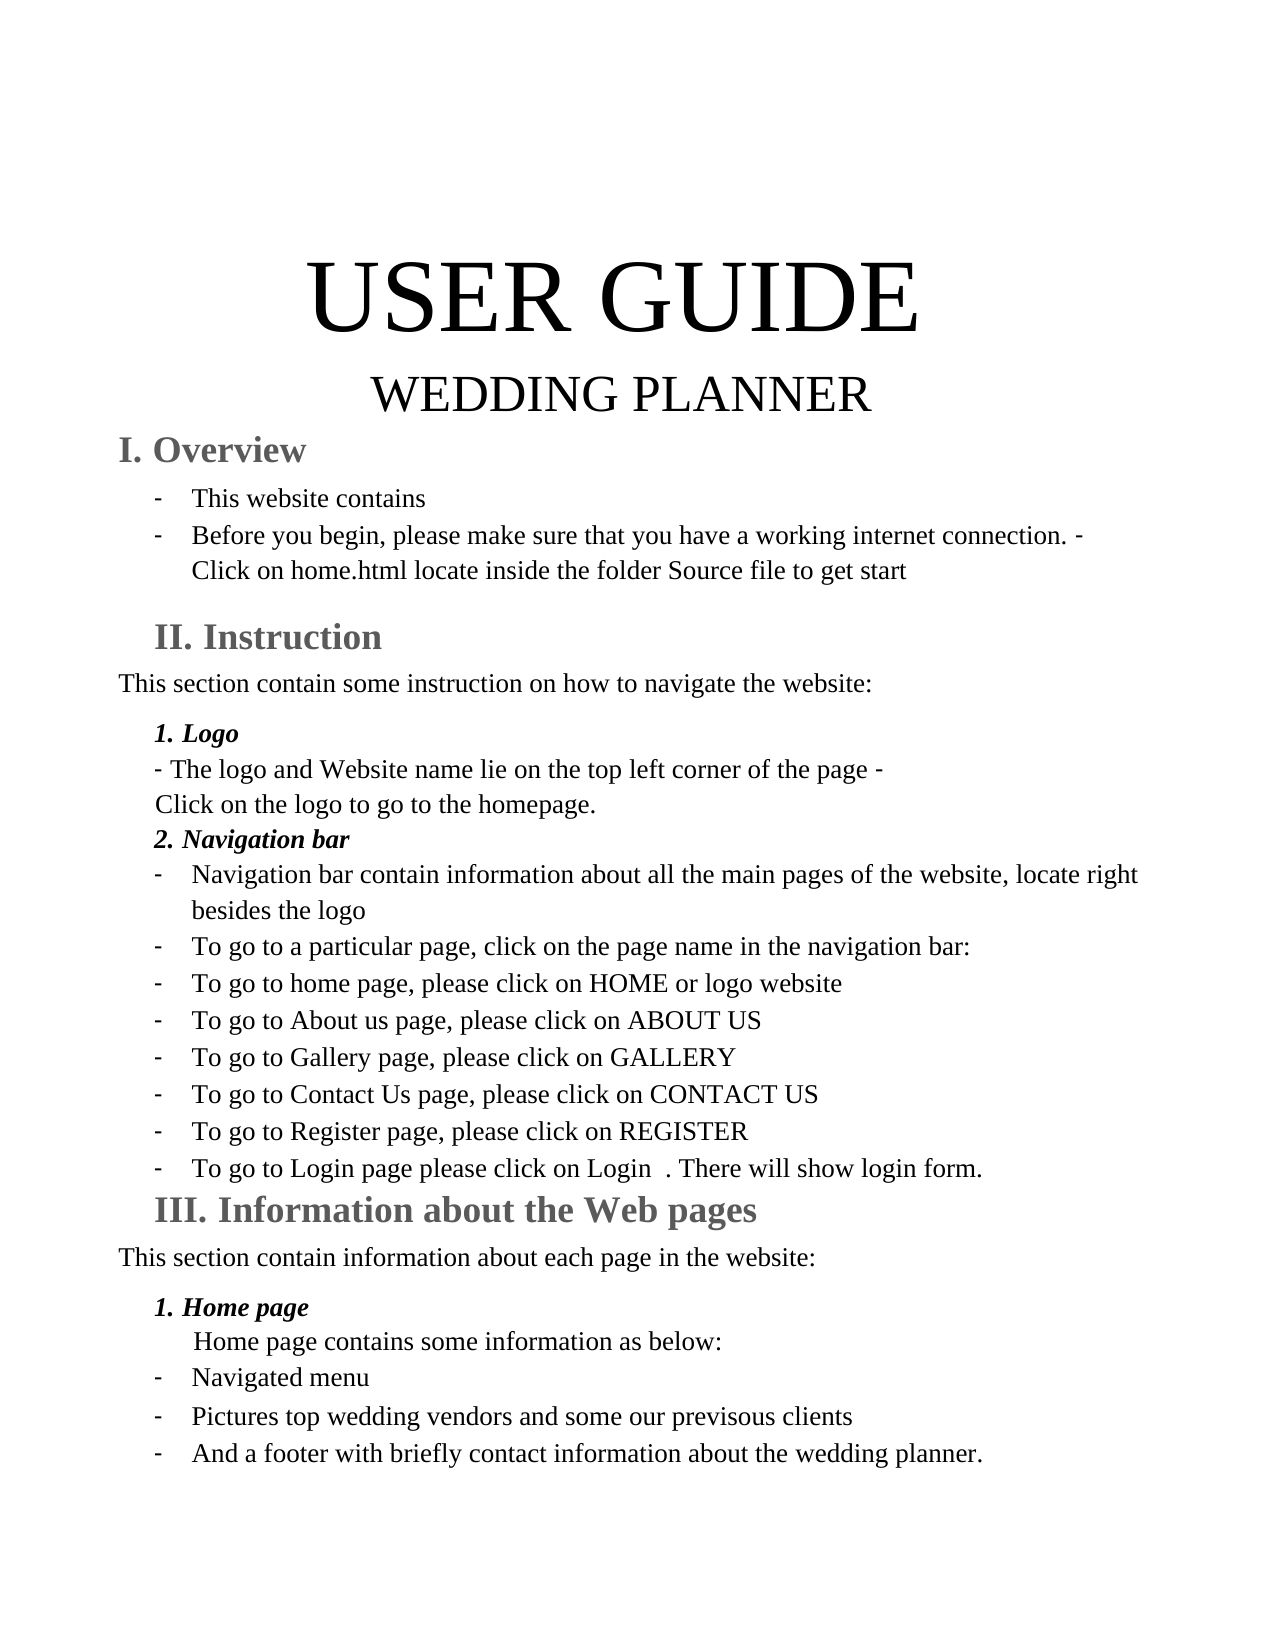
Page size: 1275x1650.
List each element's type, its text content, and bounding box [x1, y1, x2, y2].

list To go to home page, please click on HOME or logo website [154, 966, 1162, 999]
subtitle II. Instruction [154, 614, 1163, 657]
subtitle 1. Logo [154, 717, 1163, 749]
list To go to a particular page, click on the page name in the navigation bar: [154, 929, 1162, 962]
subtitle 2. Navigation bar [154, 823, 1163, 854]
text WEDDING PLANNER [344, 363, 1163, 423]
list Pictures top wedding vendors and some our previsous clients [154, 1399, 1162, 1432]
list This website contains [154, 481, 1123, 514]
list To go to Login page please click on Login . There will show login form. [154, 1151, 1162, 1184]
list To go to Contact Us page, please click on CONTACT US [154, 1077, 1162, 1110]
text - The logo and Website name lie on the top left corner of the page - Click on the logo to go to the homepage. [154, 752, 907, 819]
list Navigation bar contain information about all the main pages of the website, locate right besides the logo [154, 858, 1162, 925]
list Navigated menu [154, 1360, 1162, 1393]
text Home page contains some information as below: [193, 1325, 1162, 1356]
list To go to Register page, please click on REGISTER [154, 1114, 1162, 1147]
subtitle I. Overview [118, 428, 1163, 471]
text USER GUIDE [306, 234, 942, 354]
subtitle III. Information about the Web pages [154, 1188, 1163, 1231]
list To go to Gallery page, please click on GALLERY [154, 1040, 1162, 1073]
text This section contain information about each page in the website: [118, 1241, 1162, 1272]
list And a footer with briefly contact information about the wedding planner. [154, 1436, 1162, 1469]
list Before you begin, please make sure that you have a working internet connection. - Click on home.html locate inside the folder Source file to get start [154, 518, 1123, 585]
list To go to About us page, please click on ABOUT US [154, 1003, 1162, 1036]
subtitle 1. Home page [154, 1291, 1163, 1322]
text This section contain some instruction on how to navigate the website: [118, 667, 1162, 698]
